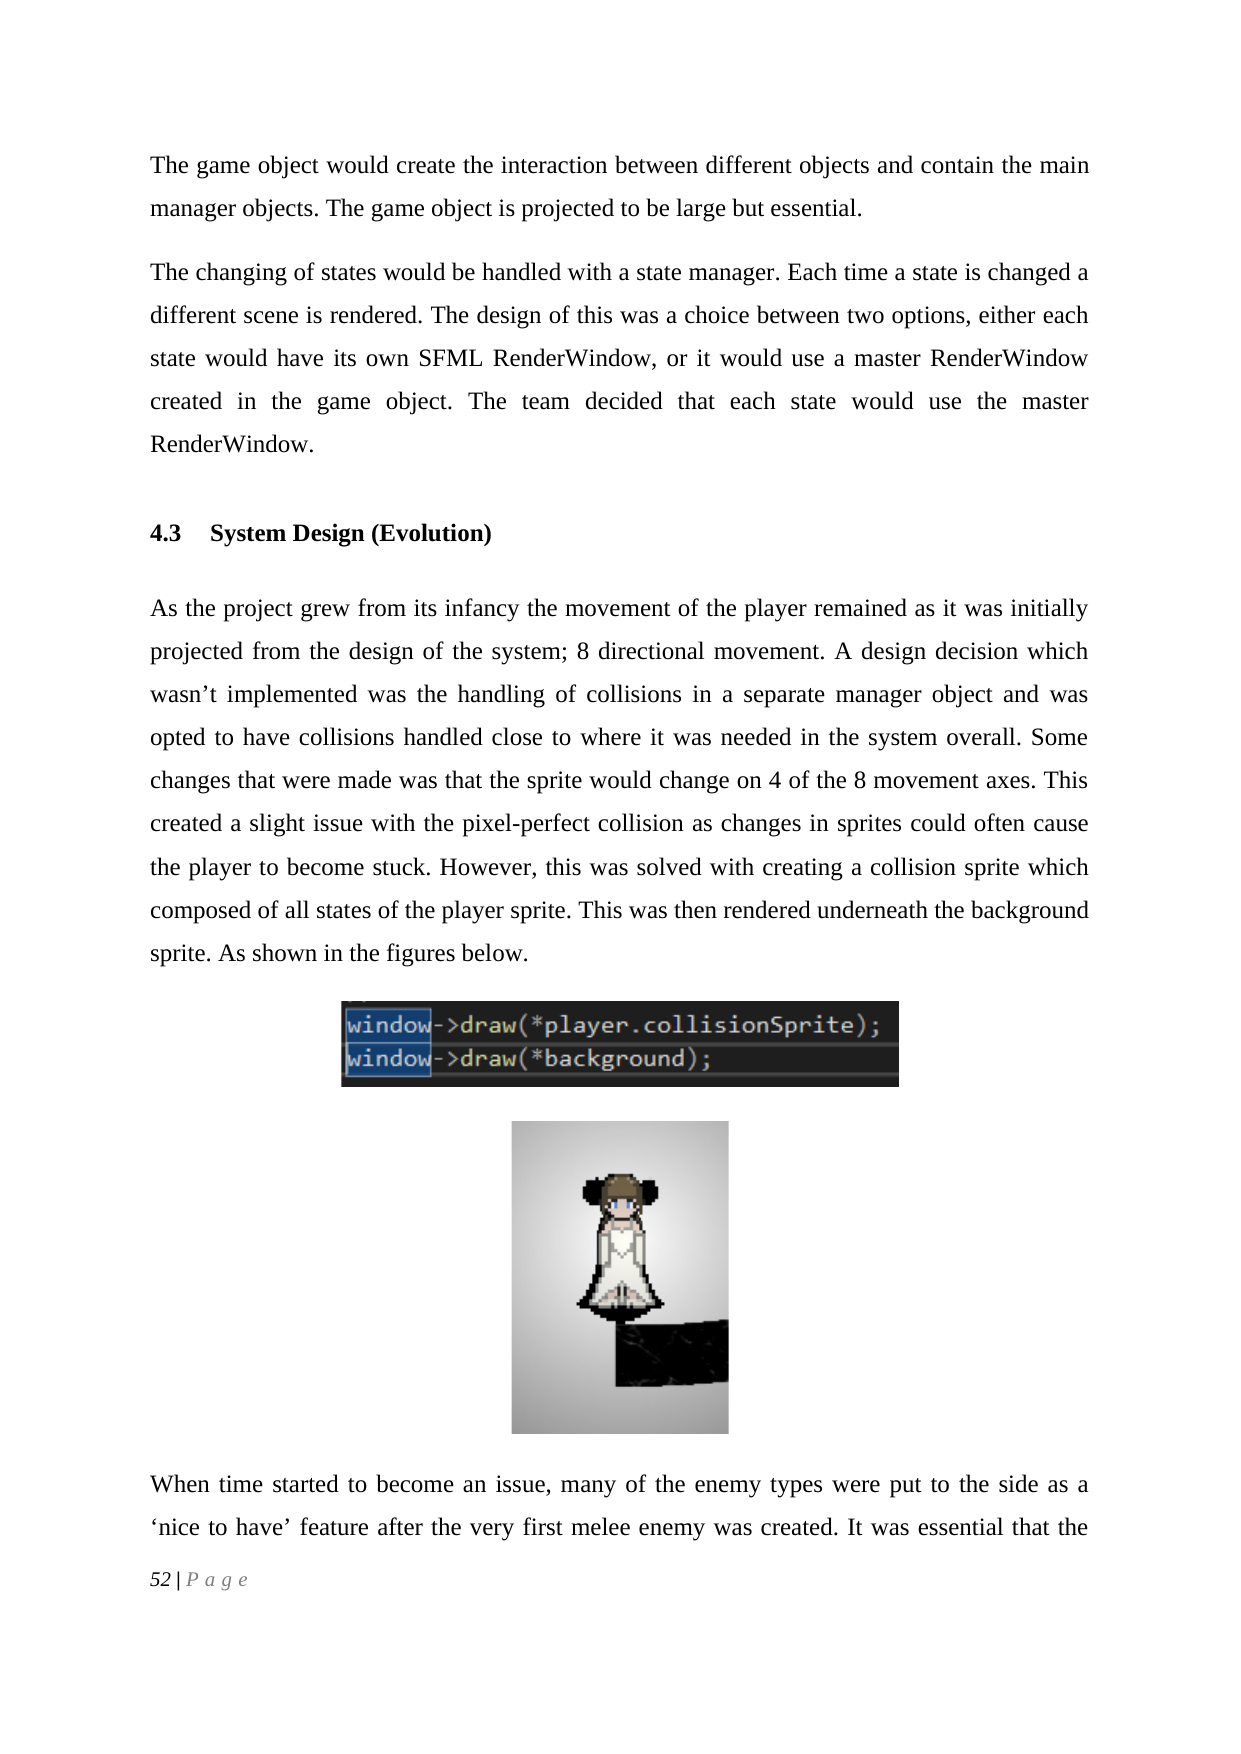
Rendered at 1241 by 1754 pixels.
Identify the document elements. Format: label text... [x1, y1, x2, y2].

picture [511, 1121, 729, 1434]
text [150, 150, 1090, 222]
picture [341, 1001, 899, 1087]
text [150, 1469, 1090, 1541]
subtitle System Design (Evolution) [150, 518, 1090, 547]
text The changing of states would be handled with a state manager. Each time a state is changed a different scene is rendered. The design of this was a choice between two options, either each state would have its own SFML RenderWindow, or it would use a master RenderWindow created in the game object. The team decided that each state would use the master RenderWindow. [150, 257, 1090, 458]
text As the project grew from its infancy the movement of the player remained as it was initially projected from the design of the system; 8 directional movement. A design decision which wasn’t implemented was the handling of collisions in a separate manager object and was opted to have collisions handled close to where it was needed in the system overall. Some changes that were made was that the sprite would change on 4 of the 8 movement axes. This created a slight issue with the pixel-perfect collision as changes in sprites could often cause the player to become stuck. However, this was solved with creating a collision sprite which composed of all states of the player sprite. This was then rendered underneath the background sprite. As shown in the figures below. [150, 593, 1090, 967]
